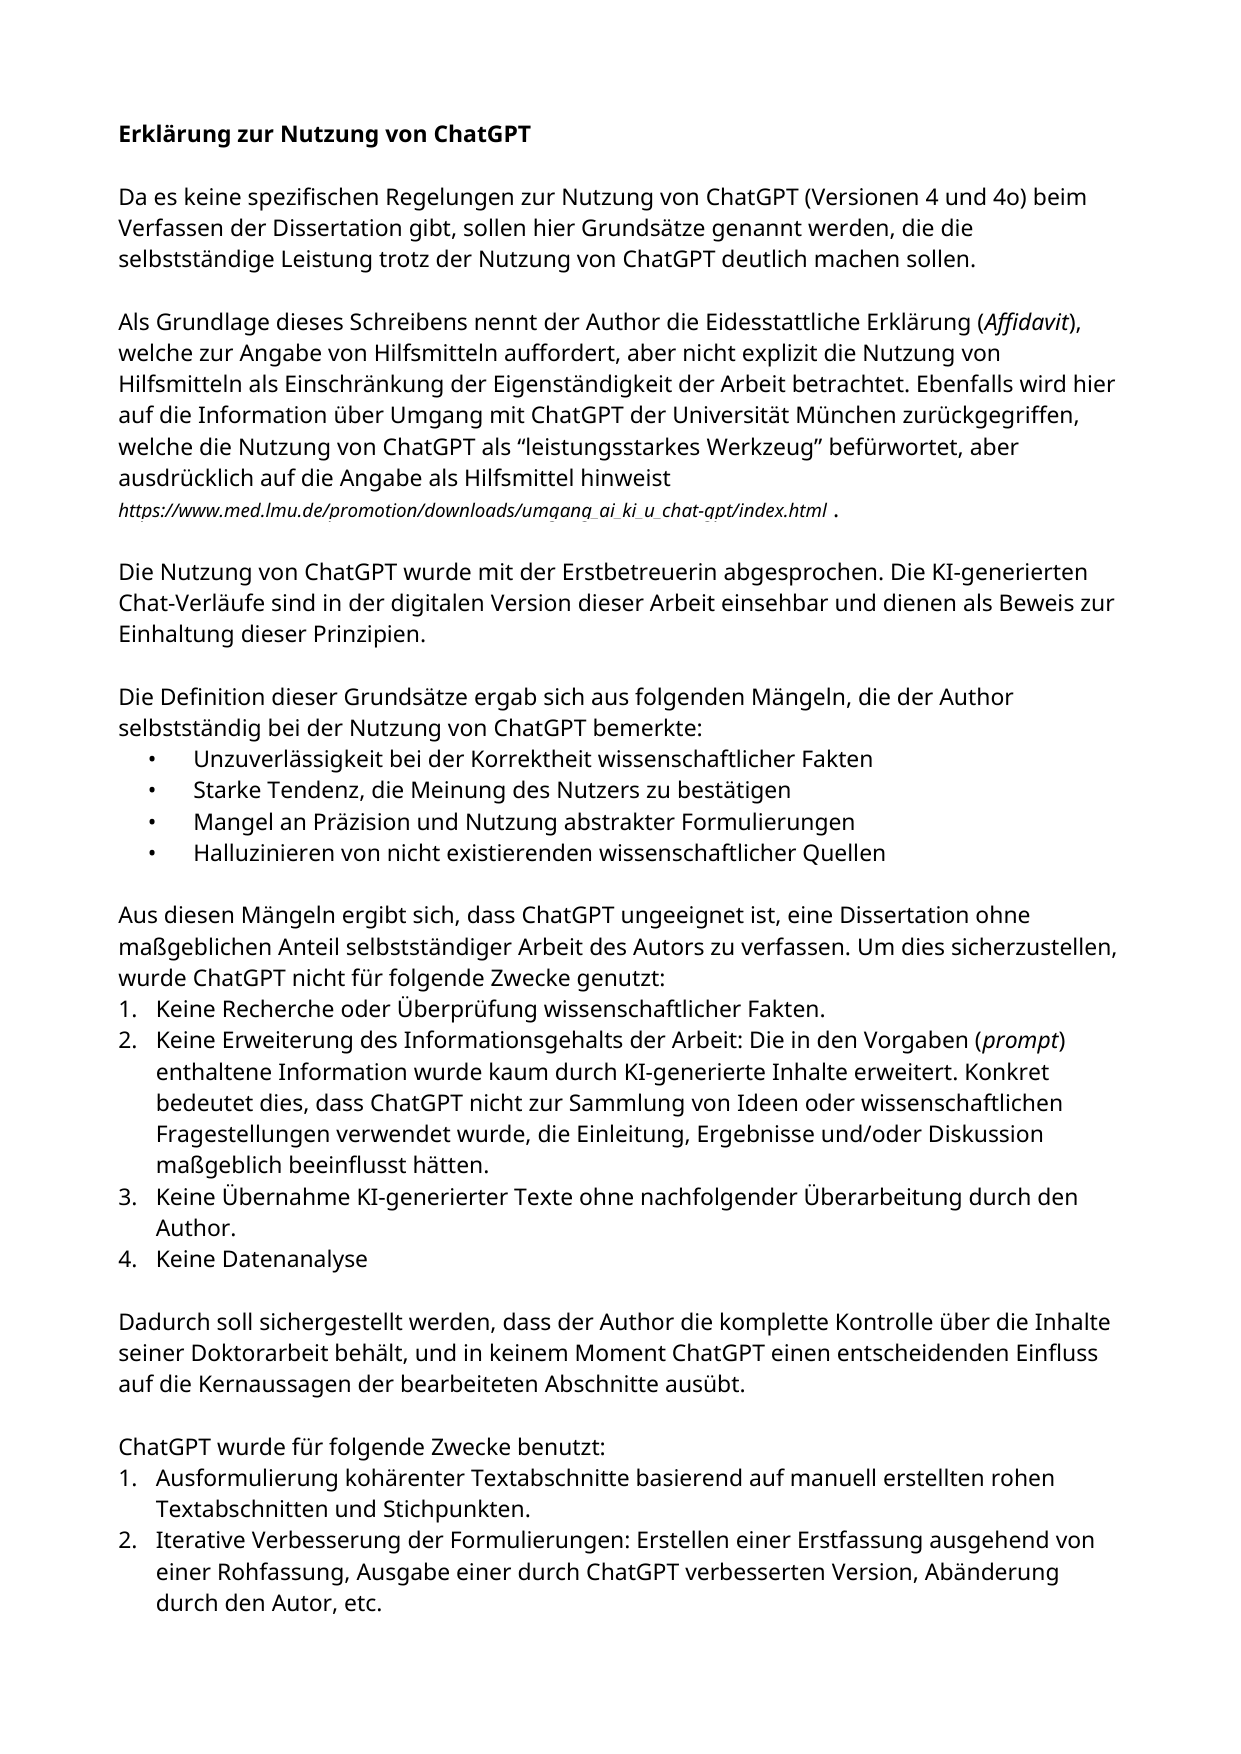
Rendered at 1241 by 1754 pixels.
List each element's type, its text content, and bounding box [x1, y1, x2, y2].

list Mangel an Präzision und Nutzung abstrakter Formulierungen [148, 806, 1122, 837]
list Keine Erweiterung des Informationsgehalts der Arbeit: Die in den Vorgaben (prompt) enthaltene Information wurde kaum durch KI-generierte Inhalte erweitert. Konkret bedeutet dies, dass ChatGPT nicht zur Sammlung von Ideen oder wissenschaftlichen Fragestellungen verwendet wurde, die Einleitung, Ergebnisse und/oder Diskussion maßgeblich beeinflusst hätten. [118, 1024, 1122, 1181]
list Ausformulierung kohärenter Textabschnitte basierend auf manuell erstellten rohen Textabschnitten und Stichpunkten. [118, 1462, 1122, 1524]
list Keine Übernahme KI-generierter Texte ohne nachfolgender Überarbeitung durch den Author. [118, 1181, 1122, 1243]
text Da es keine spezifischen Regelungen zur Nutzung von ChatGPT (Versionen 4 und 4o) beim Verfassen der Dissertation gibt, sollen hier Grundsätze genannt werden, die die selbstständige Leistung trotz der Nutzung von ChatGPT deutlich machen sollen. [118, 181, 1122, 274]
text Aus diesen Mängeln ergibt sich, dass ChatGPT ungeeignet ist, eine Dissertation ohne maßgeblichen Anteil selbstständiger Arbeit des Autors zu verfassen. Um dies sicherzustellen, wurde ChatGPT nicht für folgende Zwecke genutzt: [118, 899, 1122, 993]
list Unzuverlässigkeit bei der Korrektheit wissenschaftlicher Fakten [148, 743, 1122, 774]
text Die Nutzung von ChatGPT wurde mit der Erstbetreuerin abgesprochen. Die KI-generierten Chat-Verläufe sind in der digitalen Version dieser Arbeit einsehbar und dienen als Beweis zur Einhaltung dieser Prinzipien. [118, 556, 1122, 649]
list Starke Tendenz, die Meinung des Nutzers zu bestätigen [148, 774, 1122, 806]
list Iterative Verbesserung der Formulierungen: Erstellen einer Erstfassung ausgehend von einer Rohfassung, Ausgabe einer durch ChatGPT verbesserten Version, Abänderung durch den Autor, etc. [118, 1524, 1122, 1618]
list Halluzinieren von nicht existierenden wissenschaftlicher Quellen [148, 837, 1122, 868]
list Keine Datenanalyse [118, 1243, 1122, 1274]
text Dadurch soll sichergestellt werden, dass der Author die komplette Kontrolle über die Inhalte seiner Doktorarbeit behält, und in keinem Moment ChatGPT einen entscheidenden Einfluss auf die Kernaussagen der bearbeiteten Abschnitte ausübt. [118, 1306, 1122, 1399]
text Erklärung zur Nutzung von ChatGPT [118, 118, 1122, 149]
text Die Definition dieser Grundsätze ergab sich aus folgenden Mängeln, die der Author selbstständig bei der Nutzung von ChatGPT bemerkte: [118, 681, 1122, 743]
text Als Grundlage dieses Schreibens nennt der Author die Eidesstattliche Erklärung (Affidavit), welche zur Angabe von Hilfsmitteln auffordert, aber nicht explizit die Nutzung von Hilfsmitteln als Einschränkung der Eigenständigkeit der Arbeit betrachtet. Ebenfalls wird hier auf die Information über Umgang mit ChatGPT der Universität München zurückgegriffen, welche die Nutzung von ChatGPT als “leistungsstarkes Werkzeug” befürwortet, aber ausdrücklich auf die Angabe als Hilfsmittel hinweist https://www.med.lmu.de/promotion/downloads/umgang_ai_ki_u_chat-gpt/index.html . [118, 306, 1122, 524]
list Keine Recherche oder Überprüfung wissenschaftlicher Fakten. [118, 993, 1122, 1024]
text ChatGPT wurde für folgende Zwecke benutzt: [118, 1431, 1122, 1462]
